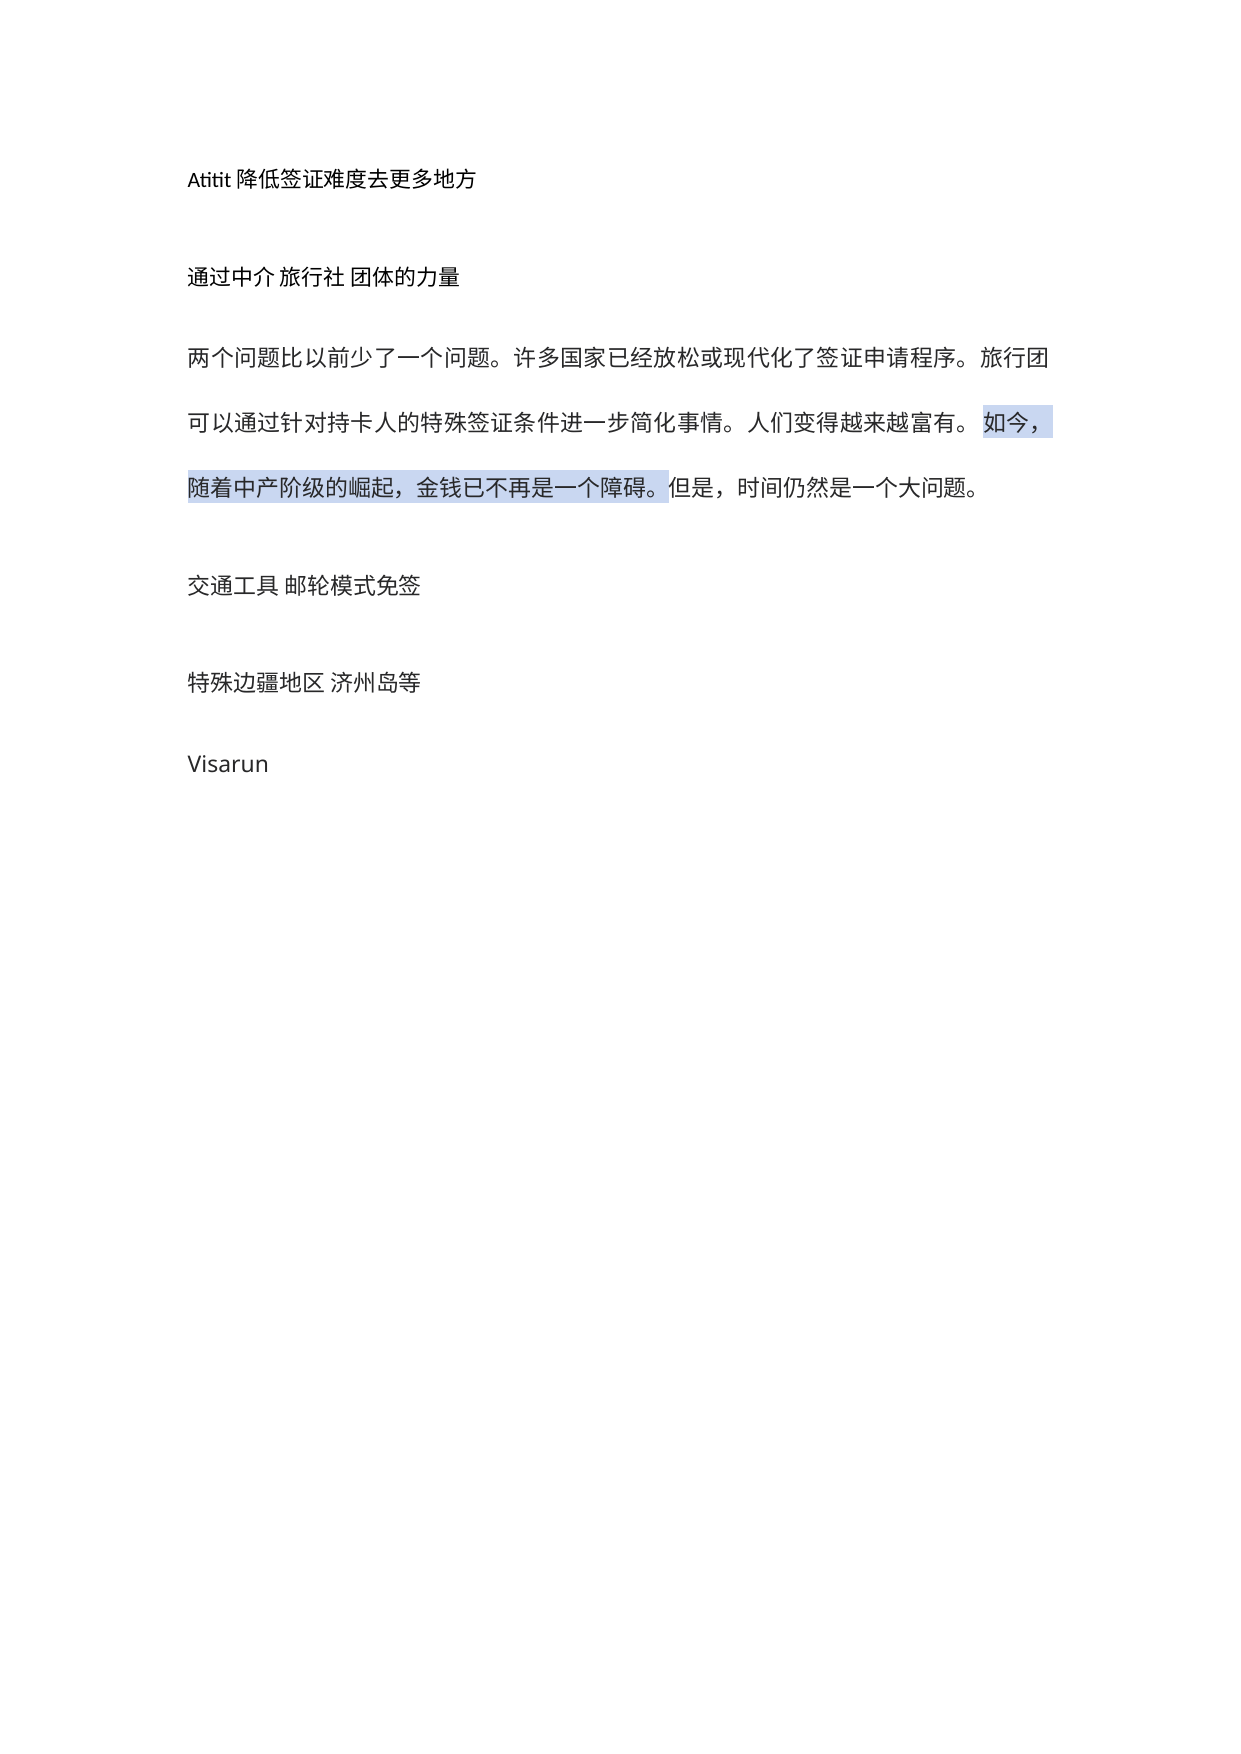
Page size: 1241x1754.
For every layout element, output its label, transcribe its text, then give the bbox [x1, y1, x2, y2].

text 两个问题比以前少了一个问题。许多国家已经放松或现代化了签证申请程序。旅行团可以通过针对持卡人的特殊签证条件进一步简化事情。人们变得越来越富有。如今，随着中产阶级的崛起，金钱已不再是一个障碍。但是，时间仍然是一个大问题。 [187, 324, 1053, 519]
text 特殊边疆地区 济州岛等 [187, 649, 1053, 714]
text 交通工具 邮轮模式免签 [187, 552, 1053, 617]
text Atitit 降低签证难度去更多地方 [187, 162, 1053, 194]
text 通过中介 旅行社 团体的力量 [187, 259, 1053, 292]
text Visarun [187, 747, 1053, 779]
